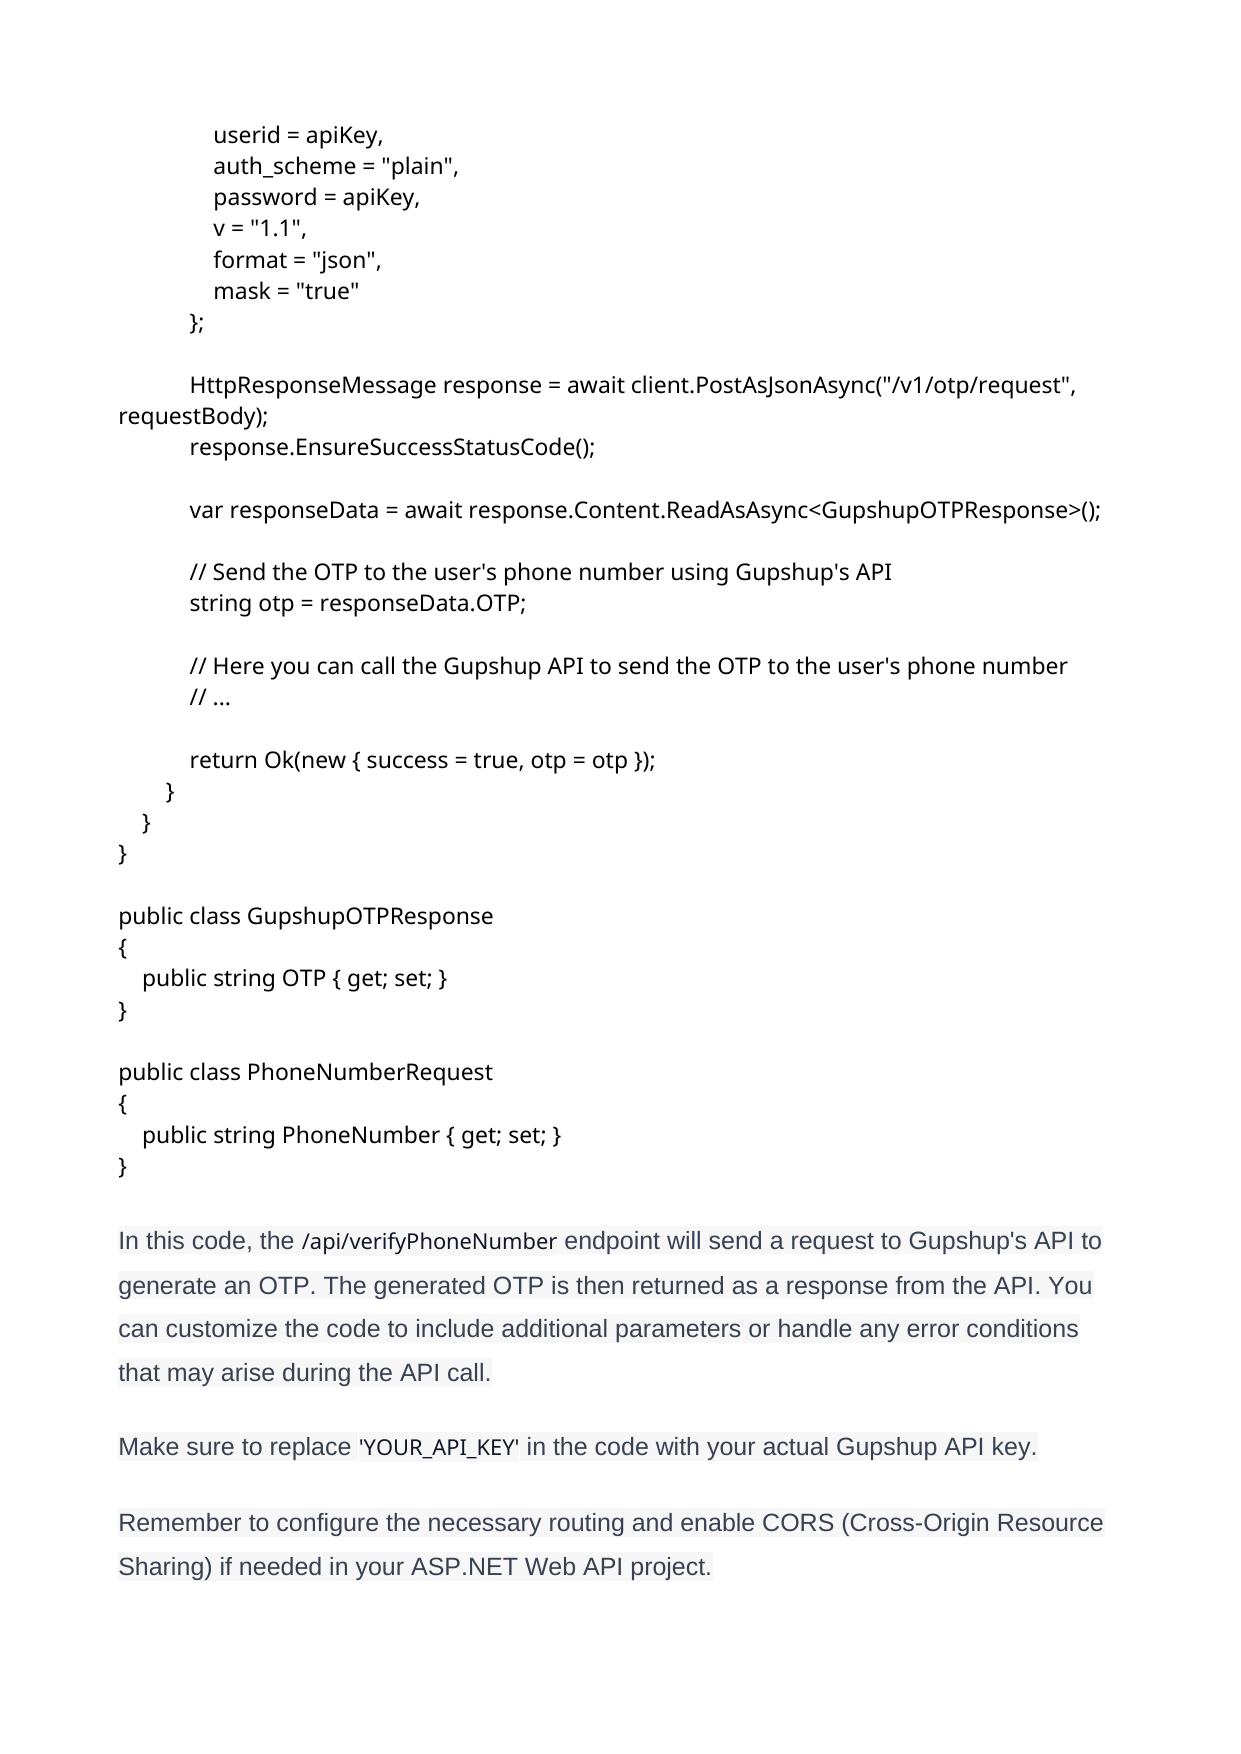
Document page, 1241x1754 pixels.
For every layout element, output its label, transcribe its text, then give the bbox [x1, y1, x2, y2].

text Make sure to replace 'YOUR_API_KEY' in the code with your actual Gupshup API key. [118, 1418, 1122, 1462]
text // ... [118, 681, 1122, 712]
text // Send the OTP to the user's phone number using Gupshup's API [118, 556, 1122, 587]
text var responseData = await response.Content.ReadAsAsync<GupshupOTPResponse>(); [118, 493, 1122, 524]
text auth_scheme = "plain", [118, 149, 1122, 181]
text userid = apiKey, [118, 118, 1122, 149]
text } [118, 806, 1122, 837]
text mask = "true" [118, 274, 1122, 306]
text return Ok(new { success = true, otp = otp }); [118, 743, 1122, 774]
text In this code, the /api/verifyPhoneNumber endpoint will send a request to Gupshup's API to generate an OTP. The generated OTP is then returned as a response from the API. You can customize the code to include additional parameters or handle any error conditions that may arise during the API call. [118, 1212, 1122, 1387]
text v = "1.1", [118, 212, 1122, 243]
text // Here you can call the Gupshup API to send the OTP to the user's phone number [118, 649, 1122, 681]
text password = apiKey, [118, 181, 1122, 212]
text } [118, 993, 1122, 1024]
text public string PhoneNumber { get; set; } [118, 1118, 1122, 1149]
text { [118, 1087, 1122, 1118]
text } [118, 1149, 1122, 1181]
text public class GupshupOTPResponse [118, 899, 1122, 931]
text Remember to configure the necessary routing and enable CORS (Cross-Origin Resource Sharing) if needed in your ASP.NET Web API project. [118, 1493, 1122, 1581]
text public string OTP { get; set; } [118, 962, 1122, 993]
text HttpResponseMessage response = await client.PostAsJsonAsync("/v1/otp/request", requestBody); [118, 368, 1122, 431]
text format = "json", [118, 243, 1122, 274]
text public class PhoneNumberRequest [118, 1056, 1122, 1087]
text }; [118, 306, 1122, 337]
text } [118, 774, 1122, 806]
text response.EnsureSuccessStatusCode(); [118, 431, 1122, 462]
text { [118, 931, 1122, 962]
text } [118, 837, 1122, 868]
text string otp = responseData.OTP; [118, 587, 1122, 618]
